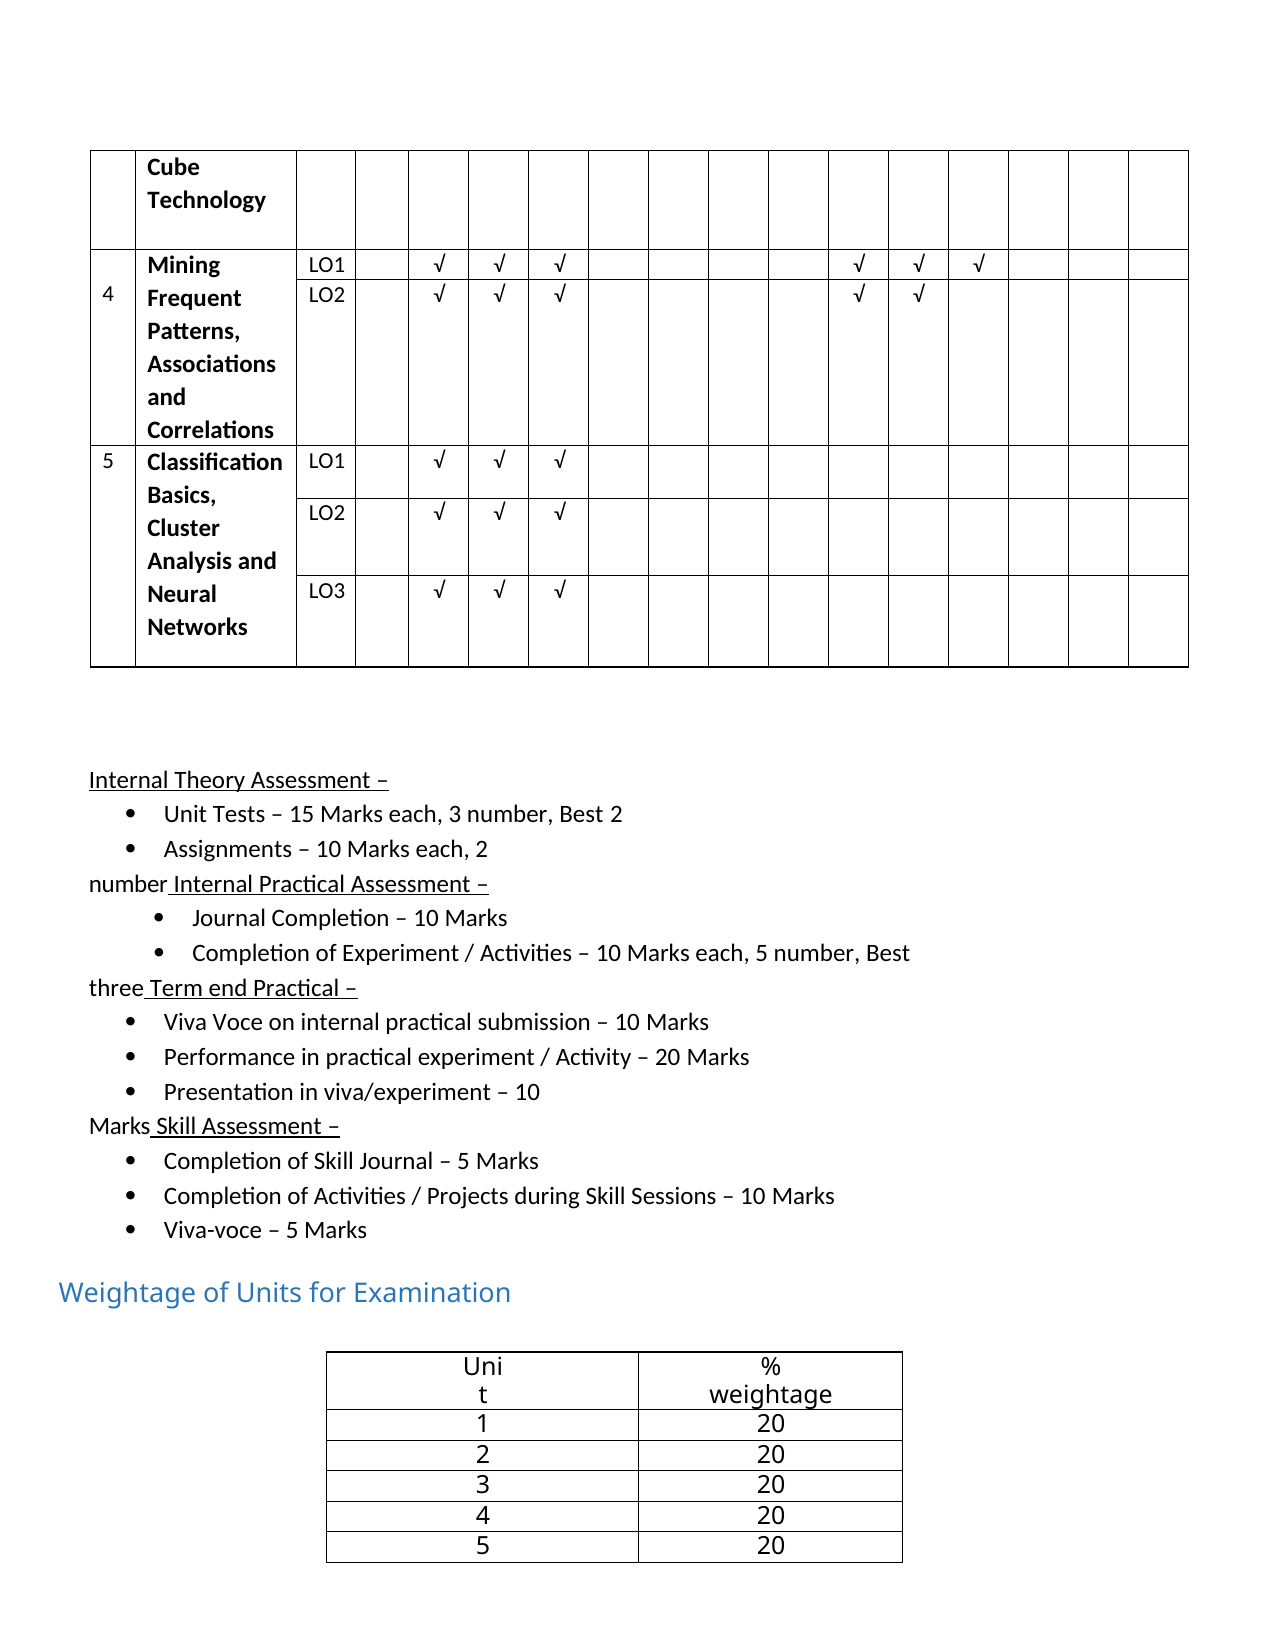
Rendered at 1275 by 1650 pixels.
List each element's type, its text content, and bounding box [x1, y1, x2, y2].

table_cell √ [409, 499, 468, 575]
list Assignments – 10 Marks each, 2 number Internal Practical Assessment – [89, 833, 573, 898]
list Completion of Experiment / Activities – 10 Marks each, 5 number, Best three Term end Practical – [89, 937, 969, 1002]
table_cell [709, 446, 768, 497]
table_cell [649, 250, 708, 279]
table_cell [1069, 280, 1128, 445]
text Internal Theory Assessment – [89, 764, 1275, 794]
table_header [1069, 151, 1128, 249]
table_header [297, 151, 355, 249]
list Completion of Skill Journal – 5 Marks [126, 1145, 1275, 1176]
table_cell [949, 499, 1008, 575]
table_header [409, 151, 468, 249]
table_cell [949, 280, 1008, 445]
table_header [91, 151, 135, 249]
table_cell [1129, 446, 1188, 497]
table_cell [1009, 446, 1068, 497]
table_cell [829, 446, 888, 497]
table_cell √ [469, 499, 528, 575]
table_cell [1009, 576, 1068, 666]
table_header [469, 151, 528, 249]
table_cell √ [529, 499, 588, 575]
table_cell Mining Frequent Patterns, Associations and Correlations [136, 250, 296, 445]
table_cell [769, 576, 828, 666]
table_cell √ [949, 250, 1008, 279]
table_header [589, 151, 648, 249]
table_cell [589, 446, 648, 497]
table_cell LO3 [297, 576, 355, 666]
list Presentation in viva/experiment – 10 Marks Skill Assessment – [89, 1076, 602, 1141]
table_cell [889, 576, 948, 666]
table_header Unit [327, 1353, 638, 1409]
list Viva-voce – 5 Marks [126, 1215, 1275, 1245]
table_cell [769, 250, 828, 279]
table_cell [1129, 280, 1188, 445]
table_cell LO1 [297, 446, 355, 497]
table_cell [829, 499, 888, 575]
table_cell [356, 499, 408, 575]
table_header [529, 151, 588, 249]
table_cell [356, 576, 408, 666]
table_cell [709, 250, 768, 279]
table_cell 2 [327, 1441, 638, 1470]
table_cell LO1 [297, 250, 355, 279]
table_header [769, 151, 828, 249]
table_header [949, 151, 1008, 249]
table_cell √ [469, 446, 528, 497]
table_cell [1009, 499, 1068, 575]
table_cell 5 [91, 446, 135, 666]
table_cell 20 [639, 1471, 902, 1501]
table_header [829, 151, 888, 249]
table_cell LO2 [297, 280, 355, 445]
table_cell 5 [327, 1532, 638, 1562]
table_cell √ [529, 446, 588, 497]
table_cell Classification Basics, Cluster Analysis and Neural Networks [136, 446, 296, 666]
table_cell √ [829, 250, 888, 279]
table_cell √ [409, 446, 468, 497]
table_header [709, 151, 768, 249]
table_cell [1129, 499, 1188, 575]
table_cell [889, 499, 948, 575]
table_cell 20 [639, 1410, 902, 1440]
table_cell 1 [327, 1410, 638, 1440]
table_cell [356, 446, 408, 497]
table_cell [829, 576, 888, 666]
table_cell LO2 [297, 499, 355, 575]
list Performance in practical experiment / Activity – 20 Marks [126, 1041, 1275, 1072]
table_cell √ [529, 576, 588, 666]
table_cell [1069, 250, 1128, 279]
table_cell 4 [327, 1502, 638, 1531]
table_cell [649, 576, 708, 666]
table_cell [1069, 499, 1128, 575]
table_cell [1009, 250, 1068, 279]
table_cell [1009, 280, 1068, 445]
table_header [356, 151, 408, 249]
table_header [1009, 151, 1068, 249]
table_cell [949, 576, 1008, 666]
table_cell √ [529, 250, 588, 279]
table_cell [356, 250, 408, 279]
table_cell √ [529, 280, 588, 445]
table_cell √ [409, 250, 468, 279]
table_cell [769, 280, 828, 445]
table_cell [949, 446, 1008, 497]
table_cell [649, 499, 708, 575]
table_header % weightage [639, 1353, 902, 1409]
list Unit Tests – 15 Marks each, 3 number, Best 2 [126, 799, 1275, 829]
table_cell 20 [639, 1532, 902, 1562]
table_cell [589, 576, 648, 666]
table_cell 4 [91, 250, 135, 445]
table_cell [589, 499, 648, 575]
table_cell [1129, 576, 1188, 666]
table_cell [649, 280, 708, 445]
table_cell [1069, 576, 1128, 666]
table_cell [889, 446, 948, 497]
table_cell [709, 499, 768, 575]
table_cell [769, 446, 828, 497]
table_cell [1129, 250, 1188, 279]
table_cell √ [469, 576, 528, 666]
table_cell 20 [639, 1502, 902, 1531]
table_header [649, 151, 708, 249]
list Completion of Activities / Projects during Skill Sessions – 10 Marks [126, 1180, 1275, 1211]
table_cell [589, 250, 648, 279]
table_cell √ [469, 250, 528, 279]
table_cell [709, 280, 768, 445]
table_cell 3 [327, 1471, 638, 1501]
table_cell [649, 446, 708, 497]
table_cell [356, 280, 408, 445]
table_cell [1069, 446, 1128, 497]
table_header [1129, 151, 1188, 249]
table_cell √ [469, 280, 528, 445]
table_cell √ [409, 280, 468, 445]
table_cell √ [889, 280, 948, 445]
table_header [889, 151, 948, 249]
table_header Cube Technology [136, 151, 296, 249]
table_cell [589, 280, 648, 445]
table_cell √ [829, 280, 888, 445]
table_cell [769, 499, 828, 575]
table_cell [709, 576, 768, 666]
subtitle Weightage of Units for Examination [58, 1273, 1275, 1310]
list Viva Voce on internal practical submission – 10 Marks [126, 1007, 1275, 1037]
table_cell √ [889, 250, 948, 279]
table_cell 20 [639, 1441, 902, 1470]
table_cell √ [409, 576, 468, 666]
list Journal Completion – 10 Marks [154, 903, 1275, 933]
